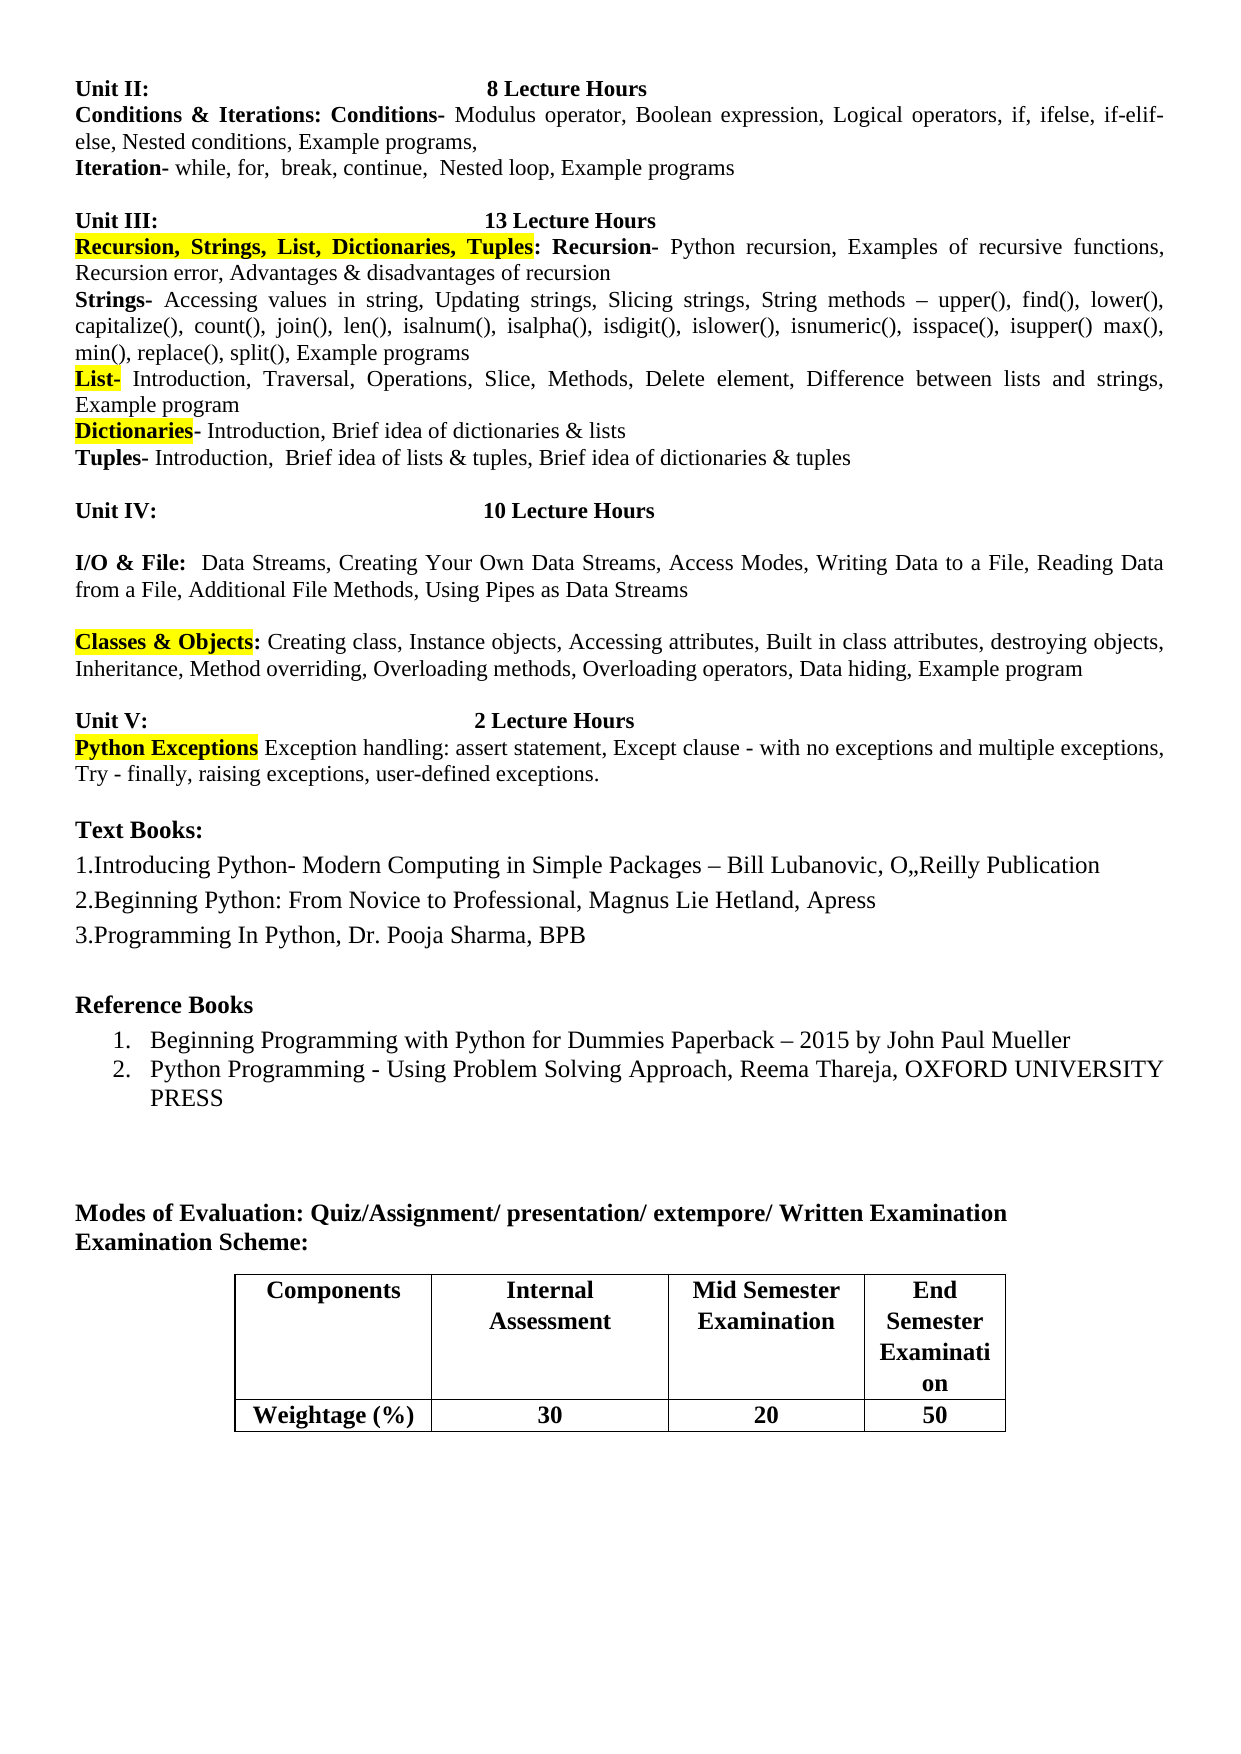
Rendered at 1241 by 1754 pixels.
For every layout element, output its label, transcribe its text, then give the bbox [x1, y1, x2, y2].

text Classes & Objects: Creating class, Instance objects, Accessing attributes, Built in class attributes, destroying objects, Inheritance, Method overriding, Overloading methods, Overloading operators, Data hiding, Example program [75, 628, 1165, 681]
text Text Books: [75, 815, 1165, 844]
list Python Programming - Using Problem Solving Approach, Reema Thareja, OXFORD UNIVERSITY PRESS [112, 1054, 1165, 1112]
text Python Exceptions Exception handling: assert statement, Except clause - with no exceptions and multiple exceptions, Try - finally, raising exceptions, user-defined exceptions. [75, 734, 1165, 787]
text List- Introduction, Traversal, Operations, Slice, Methods, Delete element, Difference between lists and strings, Example program [75, 365, 1165, 418]
text Dictionaries- Introduction, Brief idea of dictionaries & lists [193, 418, 1165, 444]
text Unit II: 8 Lecture Hours [75, 75, 1165, 101]
text 3.Programming In Python, Dr. Pooja Sharma, BPB [75, 920, 1165, 949]
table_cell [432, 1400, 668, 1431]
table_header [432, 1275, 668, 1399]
text Examination Scheme: [75, 1227, 1165, 1255]
text Strings- Accessing values in string, Updating strings, Slicing strings, String methods – upper(), find(), lower(), capitalize(), count(), join(), len(), isalnum(), isalpha(), isdigit(), islower(), isnumeric(), isspace(), isupper() max(), min(), replace(), split(), Example programs [75, 286, 1165, 365]
text Unit IV: 10 Lecture Hours [75, 497, 1165, 523]
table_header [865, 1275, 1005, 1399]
text Unit III: 13 Lecture Hours [75, 207, 1165, 233]
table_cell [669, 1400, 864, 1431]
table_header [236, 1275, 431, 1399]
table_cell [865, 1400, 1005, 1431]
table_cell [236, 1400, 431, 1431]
list Beginning Programming with Python for Dummies Paperback – 2015 by John Paul Mueller [112, 1025, 1165, 1054]
text Tuples- Introduction, Brief idea of lists & tuples, Brief idea of dictionaries & tuples [75, 444, 1165, 470]
text Reference Books [75, 990, 1165, 1019]
text Conditions & Iterations: Conditions- Modulus operator, Boolean expression, Logical operators, if, ifelse, if-elif-else, Nested conditions, Example programs, [75, 101, 1165, 154]
text Modes of Evaluation: Quiz/Assignment/ presentation/ extempore/ Written Examination [75, 1198, 1165, 1227]
text I/O & File: Data Streams, Creating Your Own Data Streams, Access Modes, Writing Data to a File, Reading Data from a File, Additional File Methods, Using Pipes as Data Streams [75, 549, 1165, 602]
text Iteration- while, for, break, continue, Nested loop, Example programs [75, 154, 1165, 180]
text 1.Introducing Python- Modern Computing in Simple Packages – Bill Lubanovic, O„Reilly Publication [75, 850, 1165, 879]
text Recursion, Strings, List, Dictionaries, Tuples: Recursion- Python recursion, Examples of recursive functions, Recursion error, Advantages & disadvantages of recursion [75, 233, 1165, 286]
text 2.Beginning Python: From Novice to Professional, Magnus Lie Hetland, Apress [75, 885, 1165, 914]
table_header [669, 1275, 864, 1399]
text Unit V: 2 Lecture Hours [75, 707, 1165, 734]
